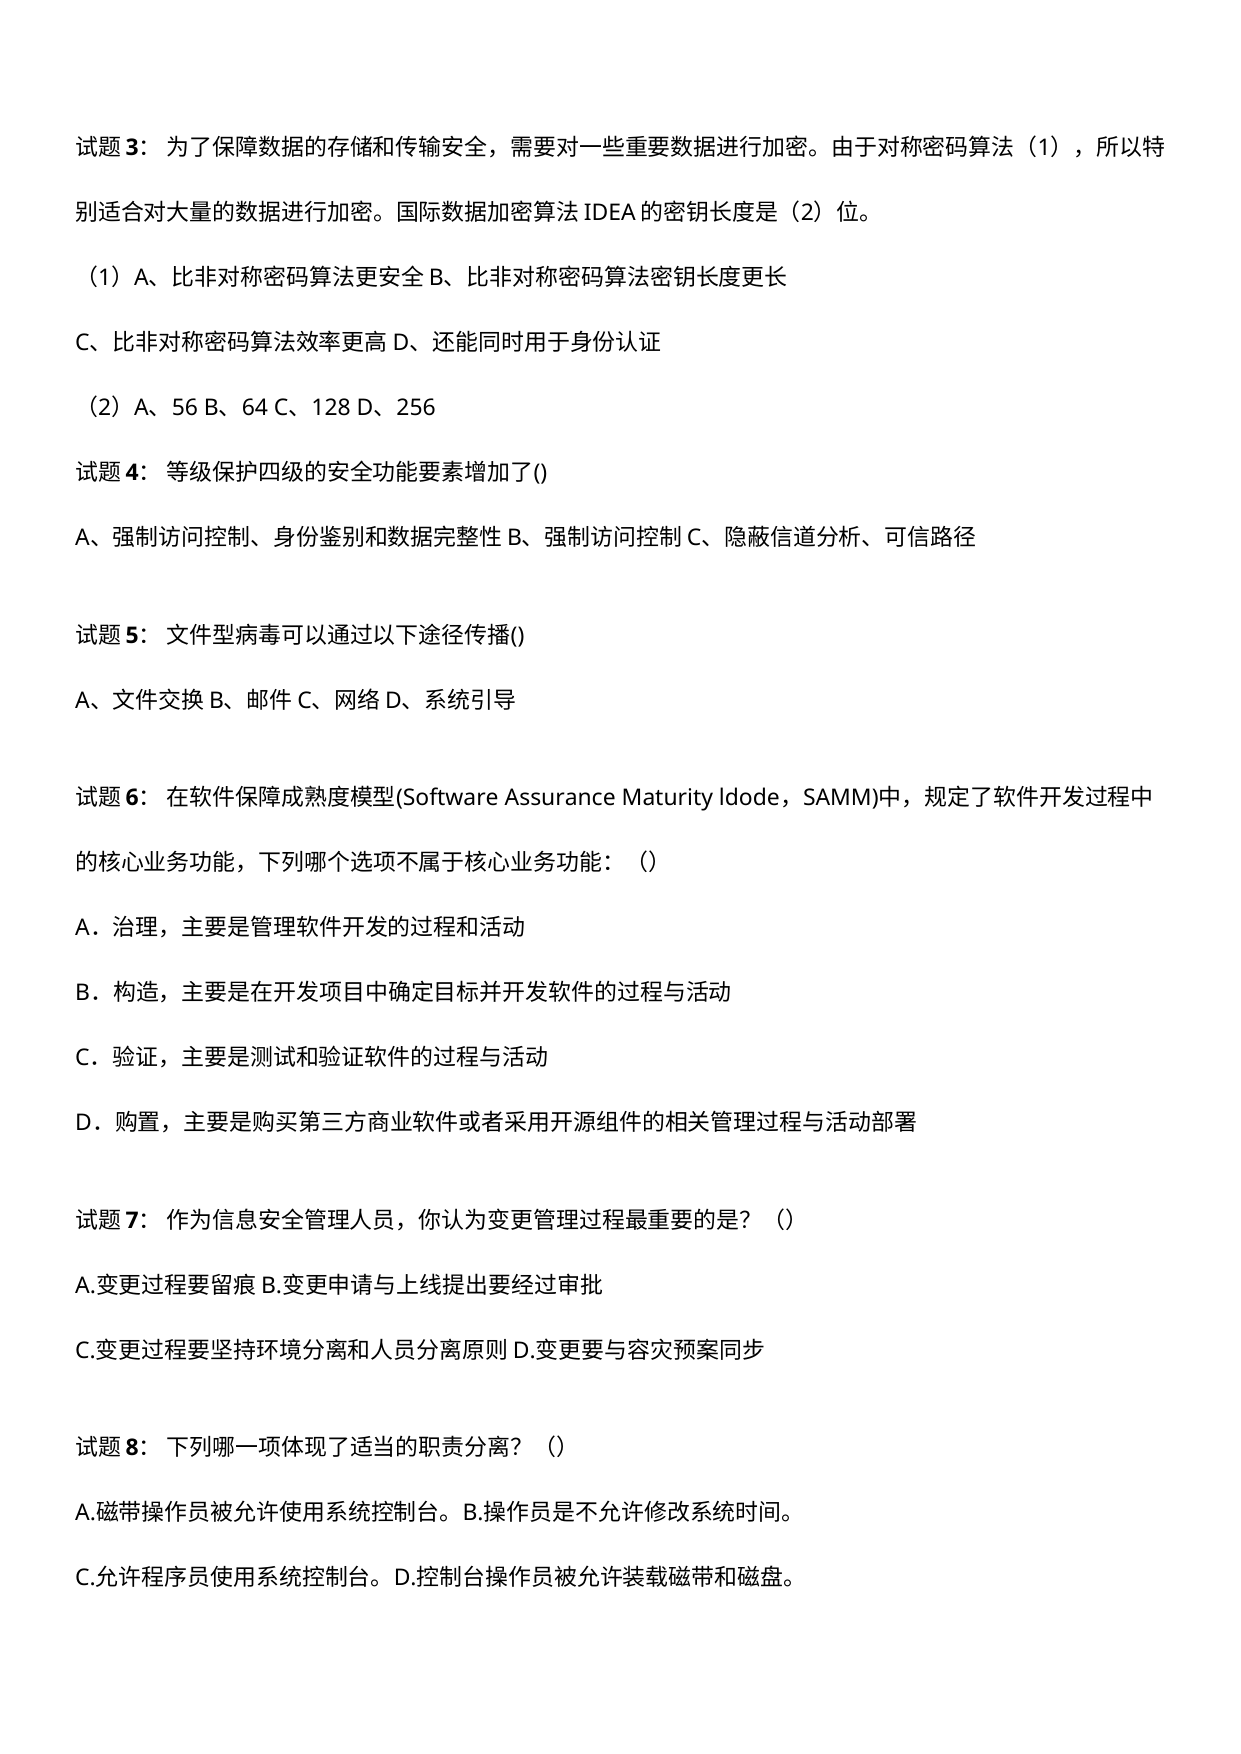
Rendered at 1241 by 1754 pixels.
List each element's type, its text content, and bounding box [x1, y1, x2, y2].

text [75, 81, 1165, 1153]
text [75, 1381, 1165, 1608]
text 试题7： 作为信息安全管理人员，你认为变更管理过程最重要的是？（） A.变更过程要留痕B.变更申请与上线提出要经过审批 C.变更过程要坚持环境分离和人员分离原则D.变更要与容灾预案同步 [75, 1153, 1165, 1381]
